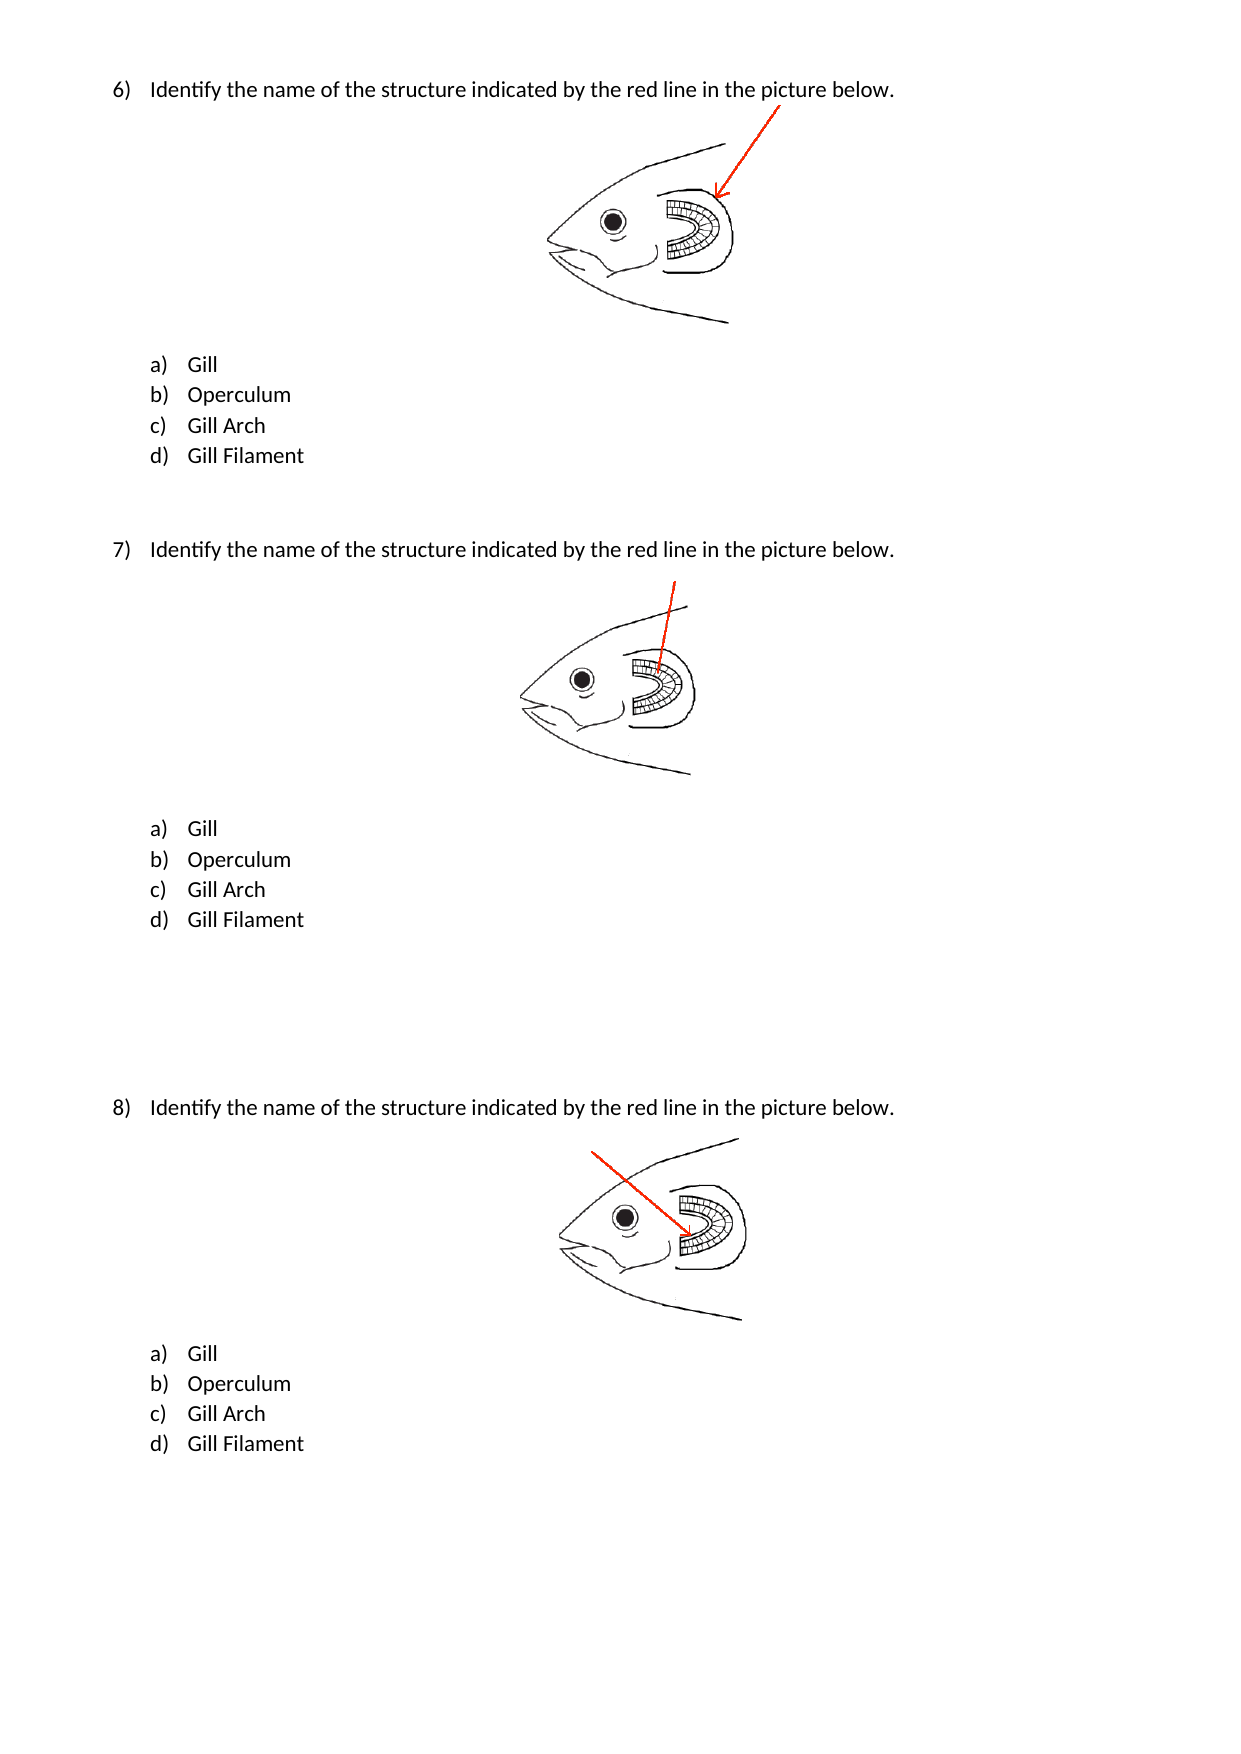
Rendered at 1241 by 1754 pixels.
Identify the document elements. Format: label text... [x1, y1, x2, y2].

list Identify the name of the structure indicated by the red line in the picture below. [112, 1093, 1165, 1121]
list Gill Arch [150, 411, 1165, 439]
list Identify the name of the structure indicated by the red line in the picture below. [112, 535, 1165, 563]
picture [527, 105, 788, 349]
list Gill [150, 814, 1165, 843]
list Gill [150, 350, 1165, 378]
list Identify the name of the structure indicated by the red line in the picture below. [112, 75, 1165, 103]
list Operculum [150, 381, 1165, 408]
list Gill [150, 1339, 1165, 1367]
list Gill Arch [150, 875, 1165, 903]
list Gill Filament [150, 905, 1165, 933]
list Operculum [150, 1369, 1165, 1397]
picture [502, 581, 738, 796]
list Gill Filament [150, 441, 1165, 469]
list Operculum [150, 845, 1165, 873]
picture [546, 1122, 769, 1337]
list Gill Filament [150, 1429, 1165, 1457]
list Gill Arch [150, 1399, 1165, 1427]
